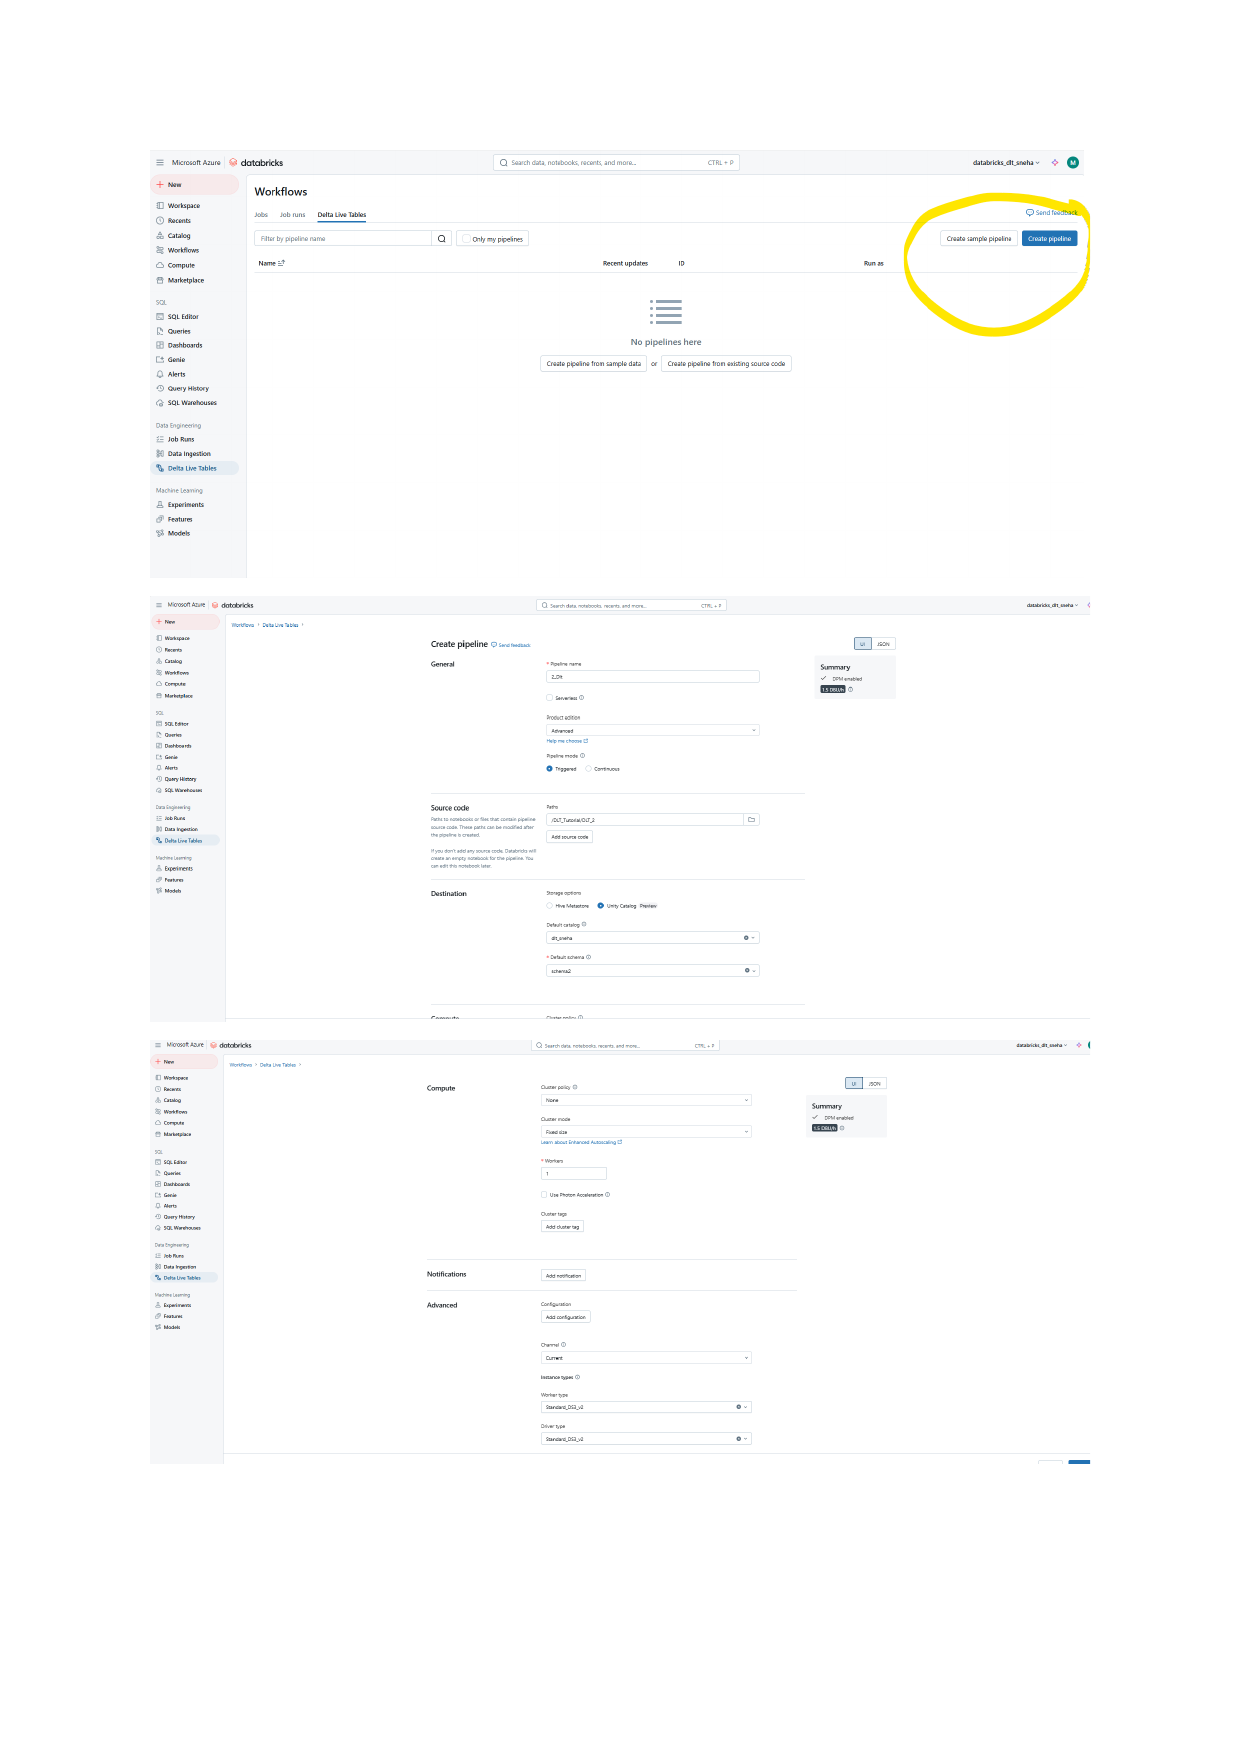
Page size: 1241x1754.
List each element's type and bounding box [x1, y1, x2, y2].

picture [150, 596, 1091, 1022]
picture [150, 150, 1091, 578]
picture [150, 1040, 1091, 1464]
